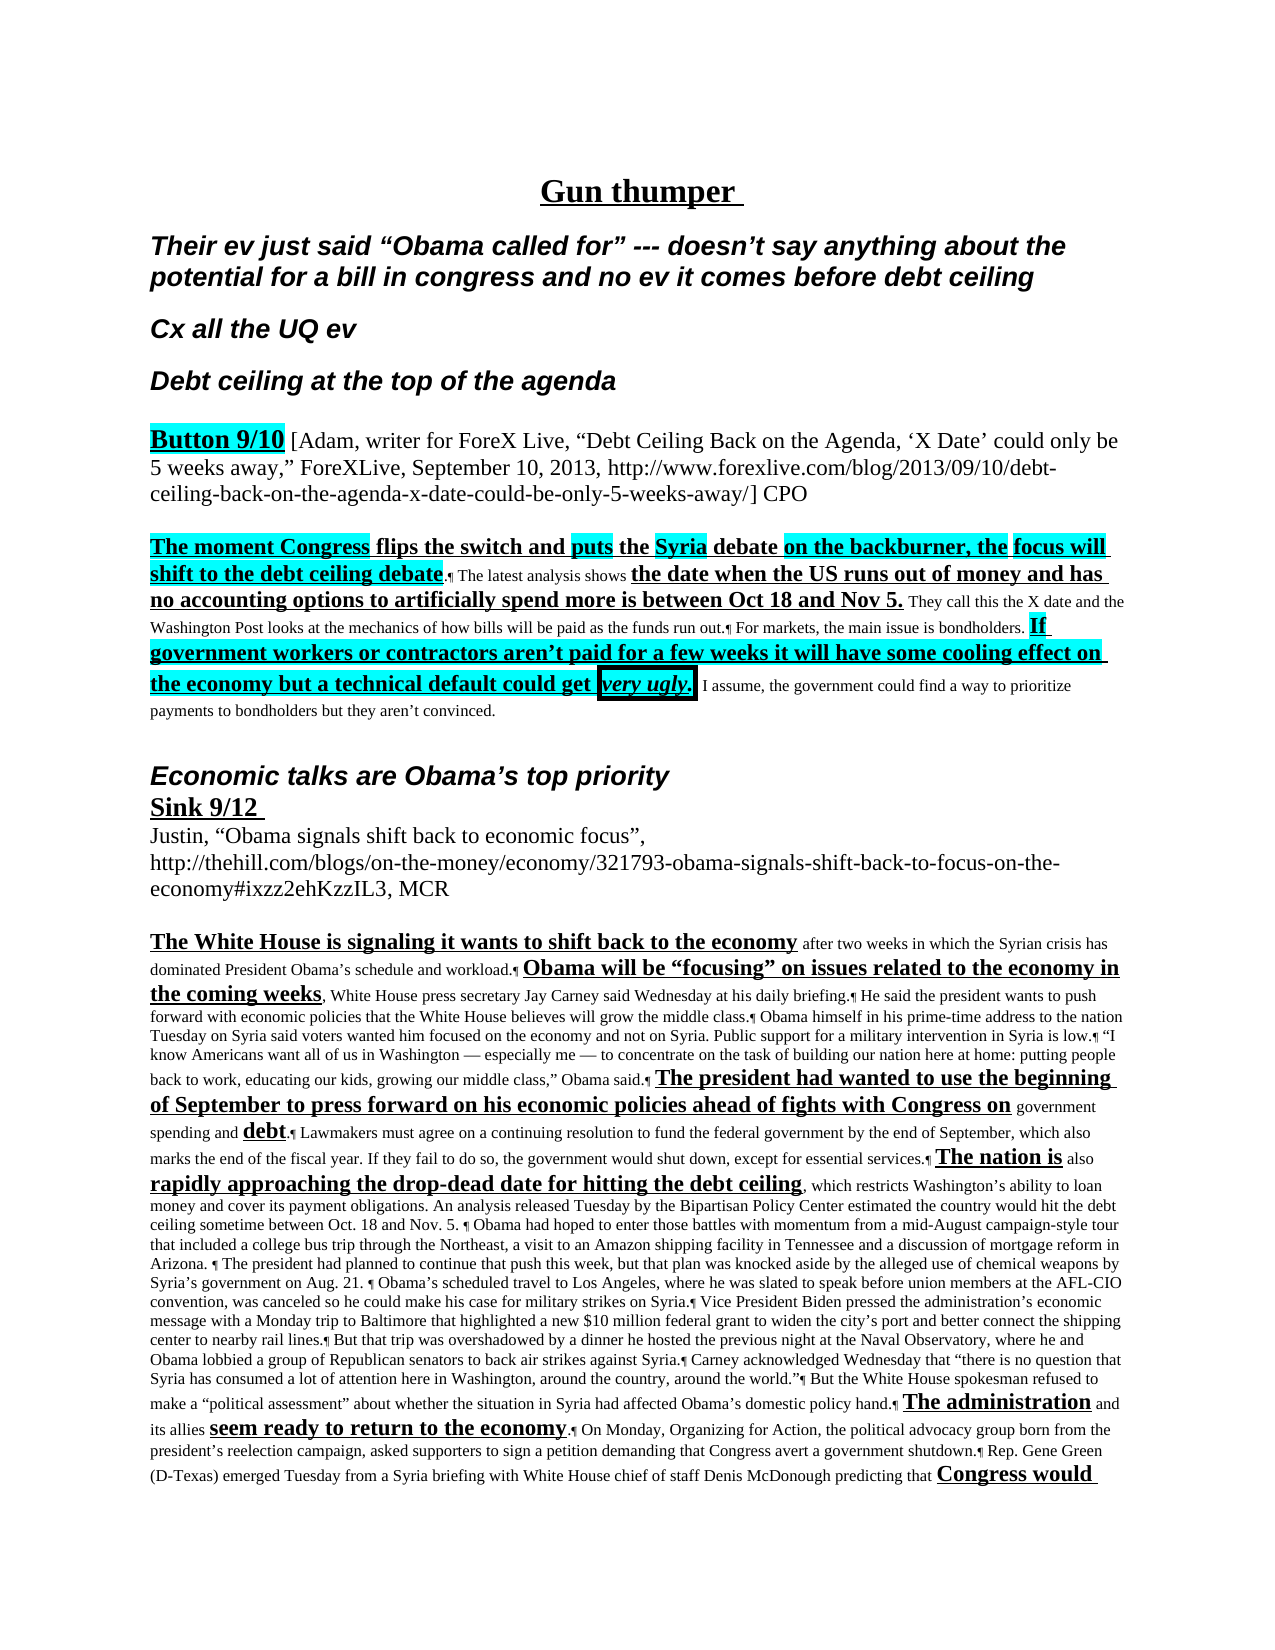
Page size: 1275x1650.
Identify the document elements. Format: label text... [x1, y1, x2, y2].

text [150, 928, 1125, 1486]
text Button 9/10 [Adam, writer for ForeX Live, “Debt Ceiling Back on the Agenda, ‘X Date’ could only be 5 weeks away,” ForeXLive, September 10, 2013, http://www.forexlive.com/blog/2013/09/10/debt-ceiling-back-on-the-agenda-x-date-could-be-only-5-weeks-away/] CPO [150, 423, 1125, 507]
text Justin, “Obama signals shift back to economic focus”, http://thehill.com/blogs/on-the-money/economy/321793-obama-signals-shift-back-to-focus-on-the-economy#ixzz2ehKzzIL3, MCR [150, 822, 1125, 901]
subtitle Economic talks are Obama’s top priority [150, 760, 1125, 791]
subtitle Cx all the UQ ev [150, 313, 1125, 344]
subtitle Debt ceiling at the top of the agenda [150, 365, 1125, 397]
subtitle Gun thumper [150, 171, 1125, 209]
subtitle Their ev just said “Obama called for” --- doesn’t say anything about the potential for a bill in congress and no ev it comes before debt ceiling [150, 230, 1125, 292]
text Sink 9/12 [150, 791, 1125, 822]
text The moment Congress flips the switch and puts the Syria debate on the backburner, the focus will shift to the debt ceiling debate.¶ The latest analysis shows the date when the US runs out of money and has no accounting options to artificially spend more is between Oct 18 and Nov 5. They call this the X date and the Washington Post looks at the mechanics of how bills will be paid as the funds run out.¶ For markets, the main issue is bondholders. If government workers or contractors aren’t paid for a few weeks it will have some cooling effect on the economy but a technical default could get very ugly. I assume, the government could find a way to prioritize payments to bondholders but they aren’t convinced. [150, 533, 1125, 720]
